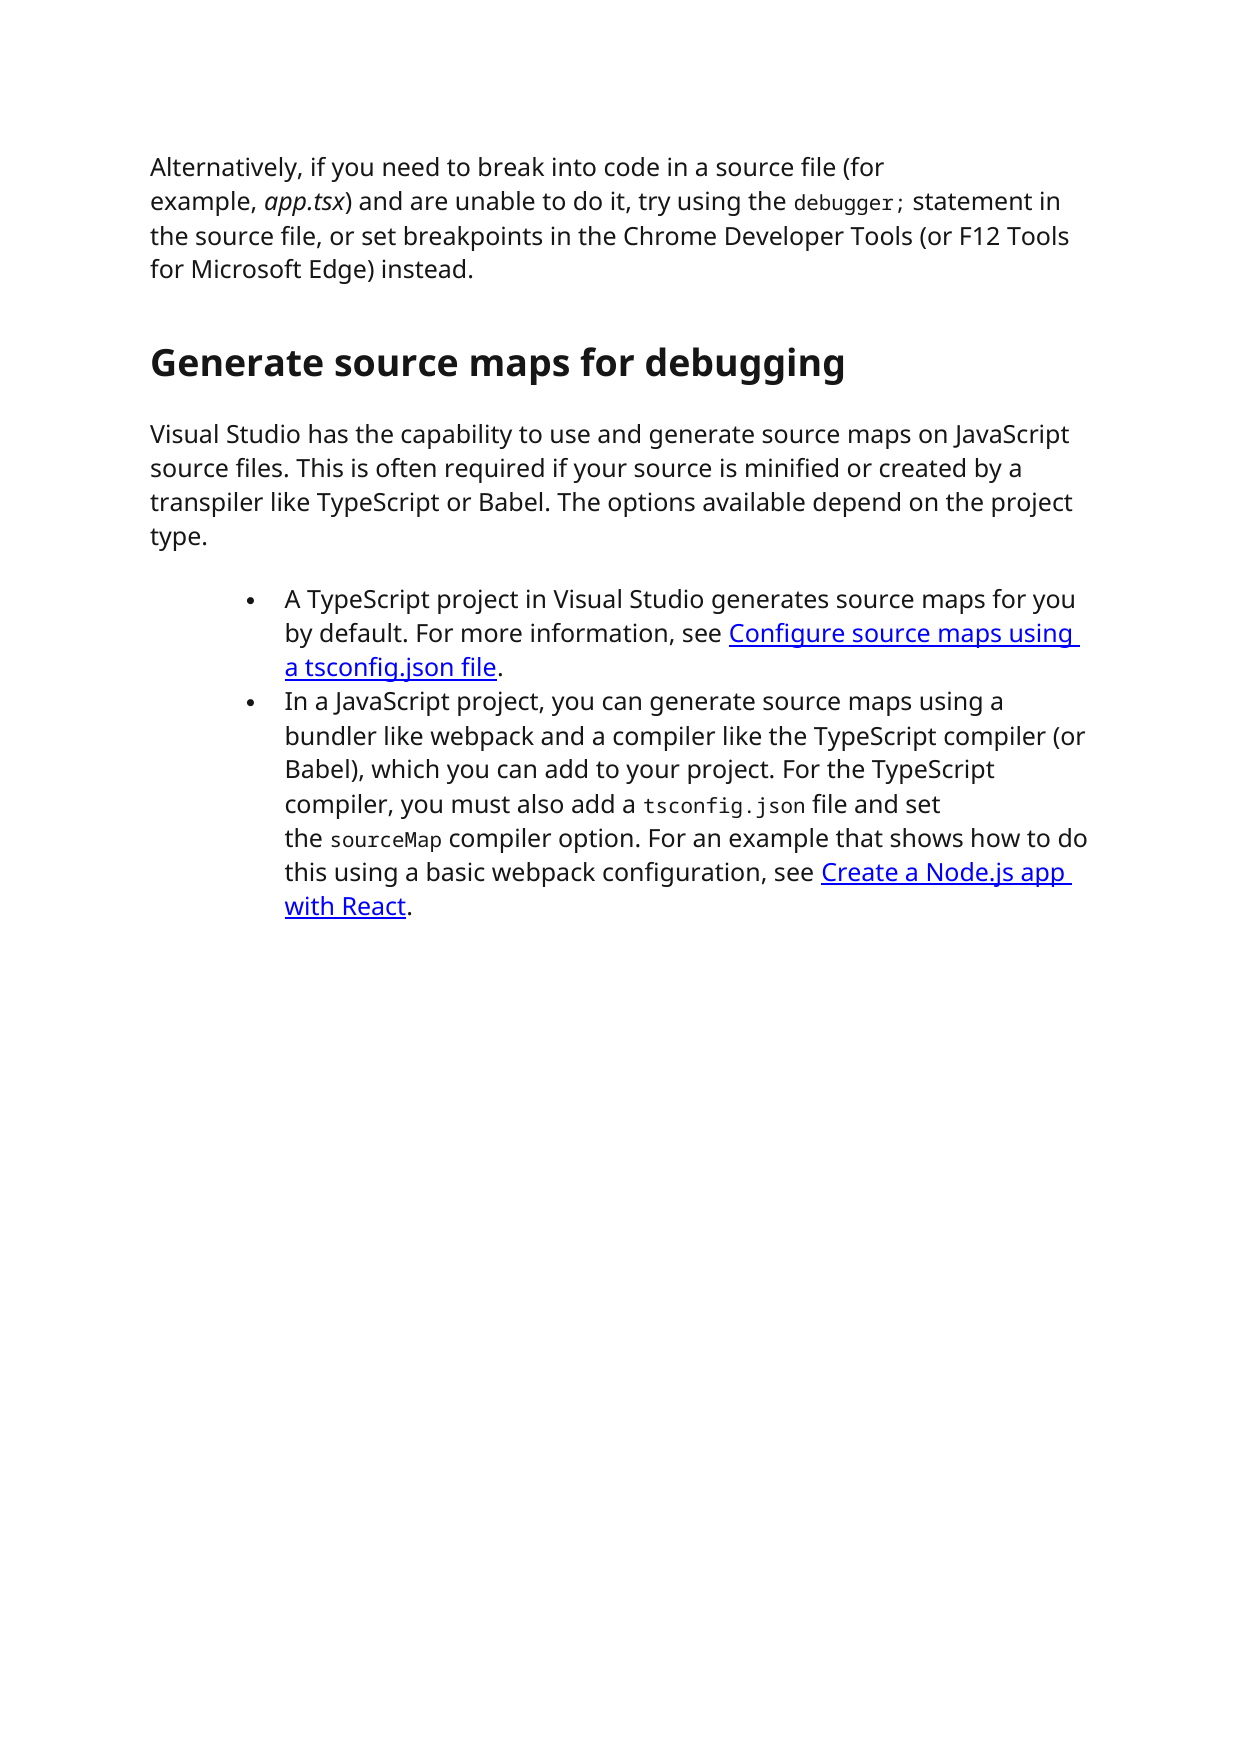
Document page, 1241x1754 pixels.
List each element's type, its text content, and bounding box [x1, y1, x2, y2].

text Visual Studio has the capability to use and generate source maps on JavaScript source files. This is often required if your source is minified or created by a transpiler like TypeScript or Babel. The options available depend on the project type. [150, 416, 1090, 553]
list In a JavaScript project, you can generate source maps using a bundler like webpack and a compiler like the TypeScript compiler (or Babel), which you can add to your project. For the TypeScript compiler, you must also add a tsconfig.json file and set the sourceMap compiler option. For an example that shows how to do this using a basic webpack configuration, see Create a Node.js app with React. [247, 684, 1090, 922]
text Alternatively, if you need to break into code in a source file (for example, app.tsx) and are unable to do it, try using the debugger; statement in the source file, or set breakpoints in the Chrome Developer Tools (or F12 Tools for Microsoft Edge) instead. [150, 150, 1090, 286]
list A TypeScript project in Visual Studio generates source maps for you by default. For more information, see Configure source maps using a tsconfig.json file. [247, 582, 1090, 684]
text Generate source maps for debugging [150, 336, 1090, 387]
